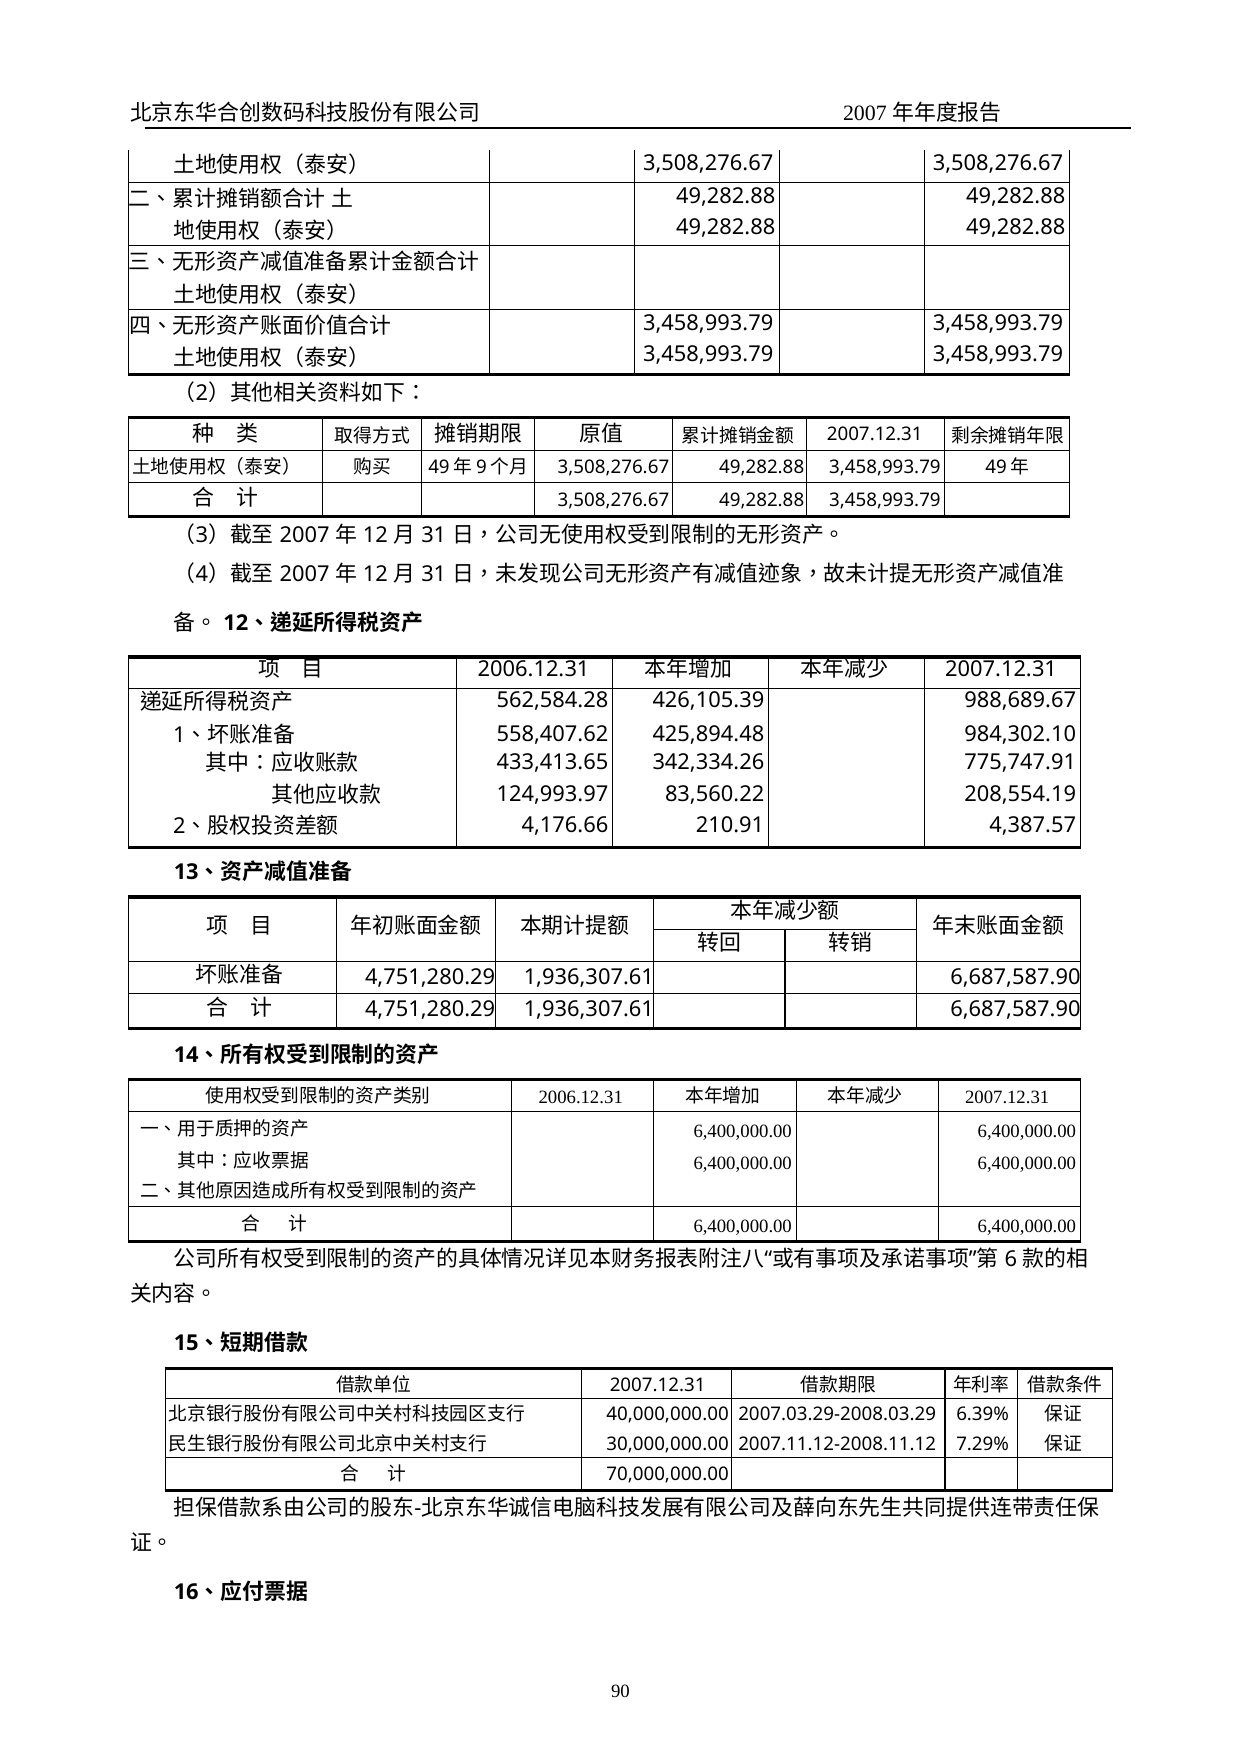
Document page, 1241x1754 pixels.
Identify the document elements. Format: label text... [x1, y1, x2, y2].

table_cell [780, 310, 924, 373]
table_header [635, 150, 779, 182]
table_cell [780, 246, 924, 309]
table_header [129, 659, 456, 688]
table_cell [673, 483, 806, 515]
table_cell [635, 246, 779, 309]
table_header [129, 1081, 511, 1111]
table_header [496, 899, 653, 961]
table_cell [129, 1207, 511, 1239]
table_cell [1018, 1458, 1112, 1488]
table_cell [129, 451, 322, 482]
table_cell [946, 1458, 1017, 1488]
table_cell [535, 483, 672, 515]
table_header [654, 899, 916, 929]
text （2）其他相关资料如下： [173, 377, 1126, 407]
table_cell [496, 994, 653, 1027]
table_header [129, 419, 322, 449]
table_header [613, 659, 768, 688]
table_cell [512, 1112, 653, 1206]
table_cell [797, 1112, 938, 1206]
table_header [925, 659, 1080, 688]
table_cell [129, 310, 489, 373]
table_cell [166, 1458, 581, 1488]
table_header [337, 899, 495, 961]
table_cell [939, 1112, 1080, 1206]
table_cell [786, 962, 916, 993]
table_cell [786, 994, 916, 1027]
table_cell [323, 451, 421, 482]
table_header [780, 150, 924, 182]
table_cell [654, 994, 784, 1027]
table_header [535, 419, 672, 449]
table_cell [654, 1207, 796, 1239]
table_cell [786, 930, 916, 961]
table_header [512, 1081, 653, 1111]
text 担保借款系由公司的股东-北京东华诚信电脑科技发展有限公司及薛向东先生共同提供连带责任保 证。 [130, 1492, 1126, 1557]
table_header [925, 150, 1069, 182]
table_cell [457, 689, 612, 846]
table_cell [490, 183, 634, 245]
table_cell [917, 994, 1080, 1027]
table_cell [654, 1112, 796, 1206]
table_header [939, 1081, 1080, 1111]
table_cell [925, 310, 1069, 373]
text 北京东华合创数码科技股份有限公司 2007 年年度报告 [130, 97, 1126, 126]
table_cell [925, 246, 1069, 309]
text 90 [609, 1680, 632, 1702]
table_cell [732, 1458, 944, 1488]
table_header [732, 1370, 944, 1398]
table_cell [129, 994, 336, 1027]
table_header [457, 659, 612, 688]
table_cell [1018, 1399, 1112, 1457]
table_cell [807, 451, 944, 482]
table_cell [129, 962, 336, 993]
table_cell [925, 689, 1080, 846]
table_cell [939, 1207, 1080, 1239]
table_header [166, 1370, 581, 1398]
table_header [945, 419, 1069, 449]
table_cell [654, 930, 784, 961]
text 14、所有权受到限制的资产 [173, 1039, 1126, 1068]
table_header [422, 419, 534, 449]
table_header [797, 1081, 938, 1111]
text （4）截至 2007 年 12 月 31 日，未发现公司无形资产有减值迹象，故未计提无形资产减值准备。 12、递延所得税资产 [173, 558, 1094, 637]
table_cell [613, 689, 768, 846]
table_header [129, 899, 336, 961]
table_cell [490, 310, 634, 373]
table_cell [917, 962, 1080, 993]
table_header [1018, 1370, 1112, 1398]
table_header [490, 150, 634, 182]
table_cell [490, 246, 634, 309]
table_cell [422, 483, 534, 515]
text 13、资产减值准备 [173, 856, 1126, 886]
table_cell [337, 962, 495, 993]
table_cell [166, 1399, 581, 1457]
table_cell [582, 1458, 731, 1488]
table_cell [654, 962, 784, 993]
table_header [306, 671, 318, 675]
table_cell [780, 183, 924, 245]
text 15、短期借款 [173, 1327, 1126, 1357]
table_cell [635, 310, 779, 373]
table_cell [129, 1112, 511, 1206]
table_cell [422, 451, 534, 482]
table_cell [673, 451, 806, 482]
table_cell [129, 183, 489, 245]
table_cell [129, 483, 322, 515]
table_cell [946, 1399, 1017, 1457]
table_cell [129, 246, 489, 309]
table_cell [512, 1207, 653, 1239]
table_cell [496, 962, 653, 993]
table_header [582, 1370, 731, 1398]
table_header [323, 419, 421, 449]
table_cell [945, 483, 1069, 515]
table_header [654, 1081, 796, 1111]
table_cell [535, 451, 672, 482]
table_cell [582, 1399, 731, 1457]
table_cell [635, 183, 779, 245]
text （3）截至 2007 年 12 月 31 日，公司无使用权受到限制的无形资产。 [173, 519, 1126, 549]
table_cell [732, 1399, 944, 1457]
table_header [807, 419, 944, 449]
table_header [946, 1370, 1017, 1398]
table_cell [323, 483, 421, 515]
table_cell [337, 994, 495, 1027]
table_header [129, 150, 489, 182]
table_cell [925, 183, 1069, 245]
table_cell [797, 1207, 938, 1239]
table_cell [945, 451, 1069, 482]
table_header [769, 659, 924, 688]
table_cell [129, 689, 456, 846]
text 16、应付票据 [173, 1576, 1126, 1606]
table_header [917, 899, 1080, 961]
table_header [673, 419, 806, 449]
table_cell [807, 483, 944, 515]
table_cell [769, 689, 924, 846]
text 公司所有权受到限制的资产的具体情况详见本财务报表附注八“或有事项及承诺事项”第 6 款的相 关内容。 [130, 1243, 1113, 1308]
